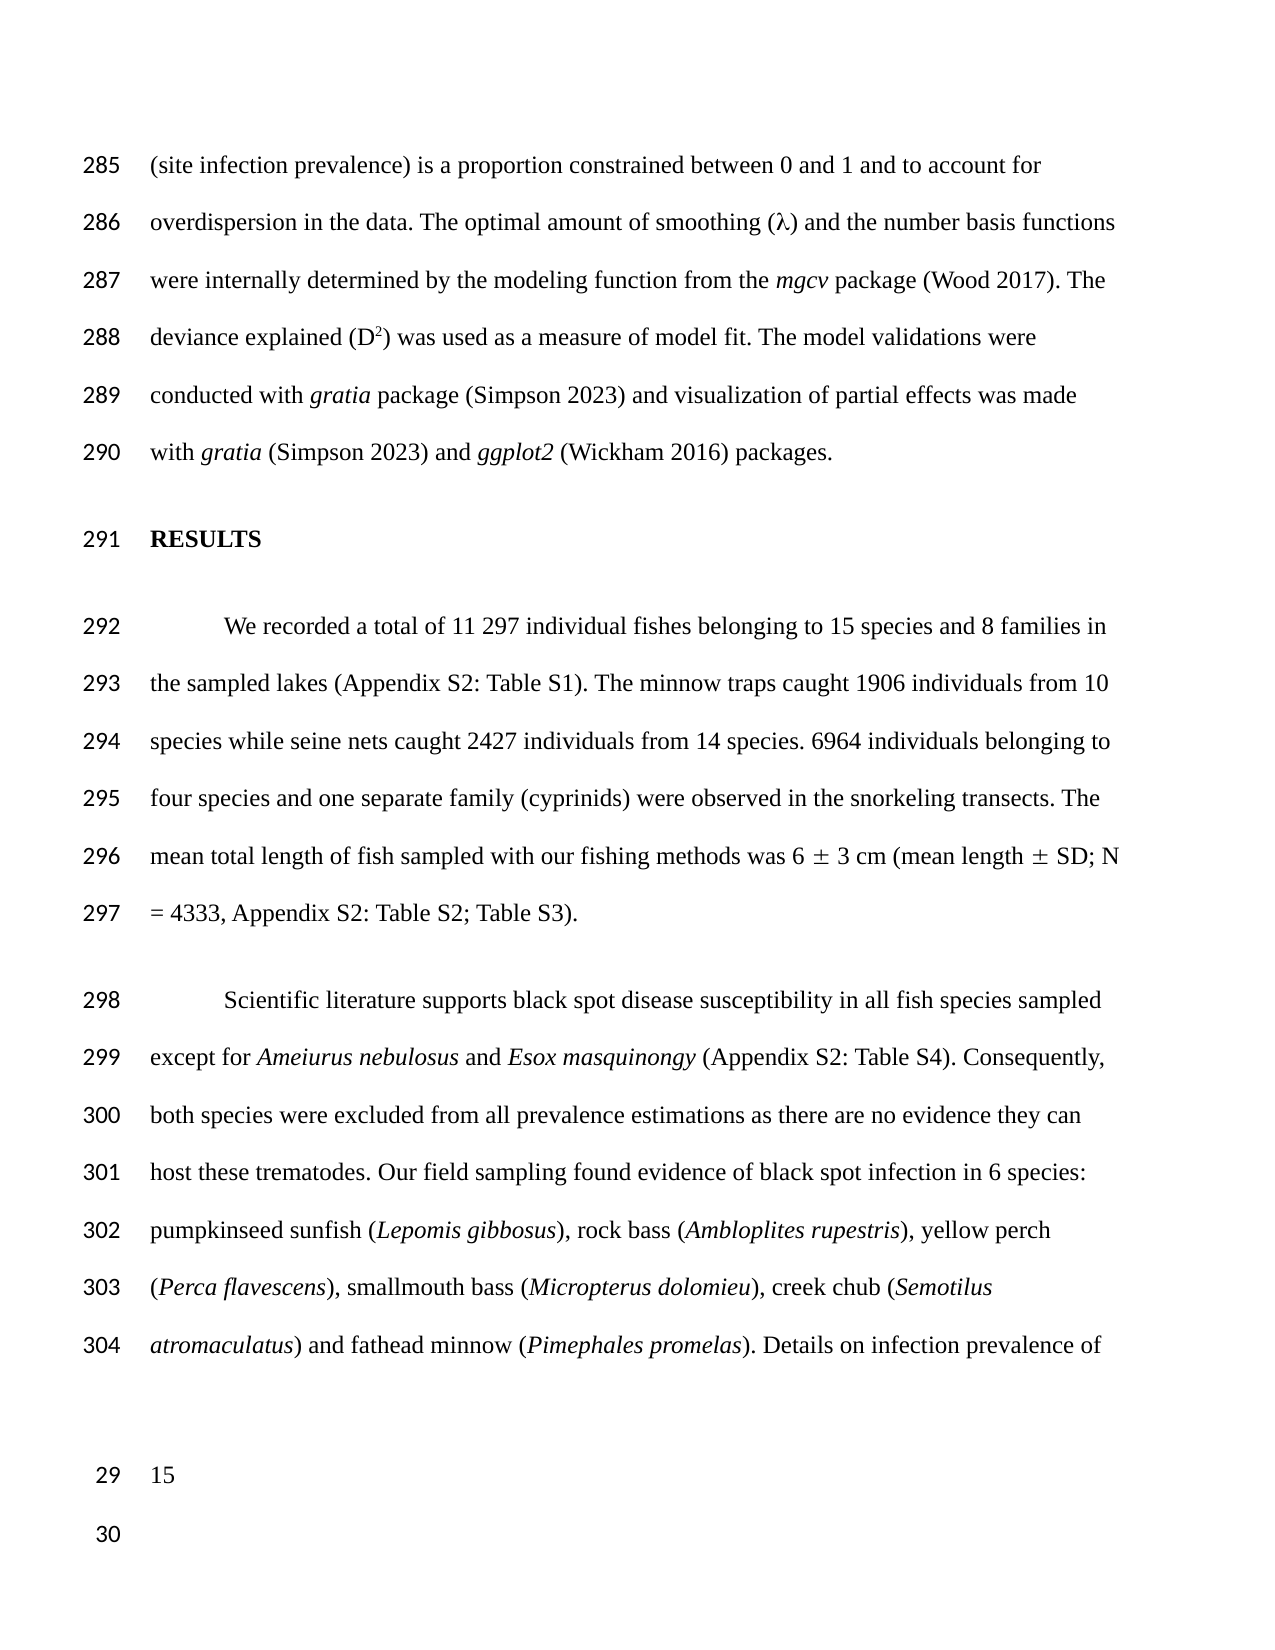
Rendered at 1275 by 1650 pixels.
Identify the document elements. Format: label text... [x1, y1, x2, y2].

subtitle RESULTS [150, 524, 1125, 553]
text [150, 985, 1125, 1359]
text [150, 150, 1125, 466]
text We recorded a total of 11 297 individual fishes belonging to 15 species and 8 families in the sampled lakes (Appendix S2: Table S1). The minnow traps caught 1906 individuals from 10 species while seine nets caught 2427 individuals from 14 species. 6964 individuals belonging to four species and one separate family (cyprinids) were observed in the snorkeling transects. The mean total length of fish sampled with our fishing methods was 6 3 cm (mean length SD; N = 4333, Appendix S2: Table S2; Table S3). [150, 611, 1125, 927]
